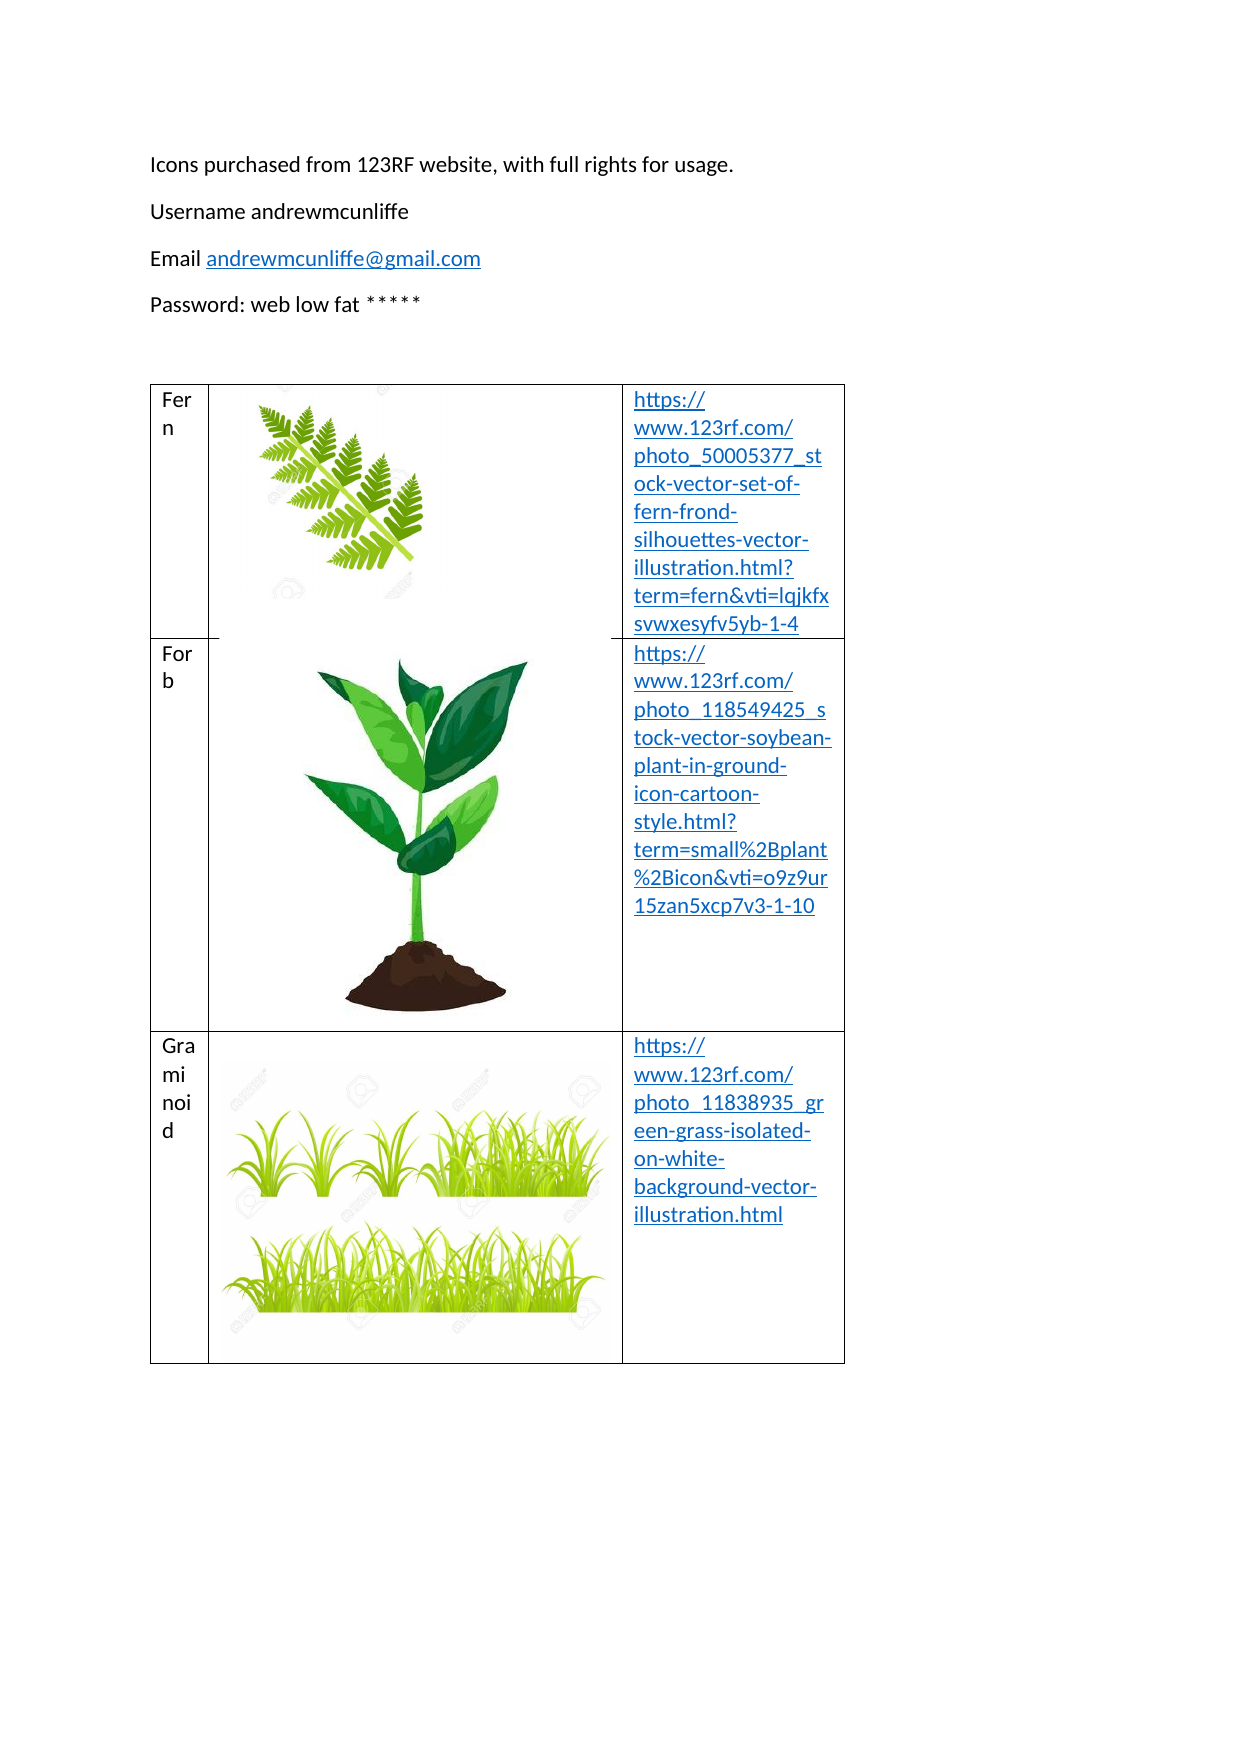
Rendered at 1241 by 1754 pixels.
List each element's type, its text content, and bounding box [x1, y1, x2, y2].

table_header https://www.123rf.com/photo_50005377_stock-vector-set-of-fern-frond-silhouettes-vector-illustration.html?term=fern&vti=lqjkfxsvwxesyfv5yb-1-4 [623, 385, 844, 638]
picture [219, 638, 612, 1031]
text Email andrewmcunliffe@gmail.com [150, 244, 1090, 272]
table_cell [612, 639, 622, 1031]
picture [219, 1059, 612, 1363]
table_cell [209, 1032, 622, 1362]
table_cell https://www.123rf.com/photo_11838935_green-grass-isolated-on-white-background-vector-illustration.html [623, 1032, 844, 1362]
table_cell Graminoid [151, 1032, 208, 1362]
table_cell https://www.123rf.com/photo_118549425_stock-vector-soybean-plant-in-ground-icon-cartoon-style.html?term=small%2Bplant%2Bicon&vti=o9z9ur15zan5xcp7v3-1-10 [623, 639, 844, 1031]
table_cell [209, 639, 219, 1031]
text Password: web low fat ***** [150, 291, 1090, 319]
table_cell Forb [151, 639, 208, 1031]
table_header Fern [151, 385, 208, 638]
text Username andrewmcunliffe [150, 197, 1090, 225]
text Icons purchased from 123RF website, with full rights for usage. [150, 150, 1090, 178]
table_header [209, 385, 622, 638]
picture [224, 385, 468, 599]
